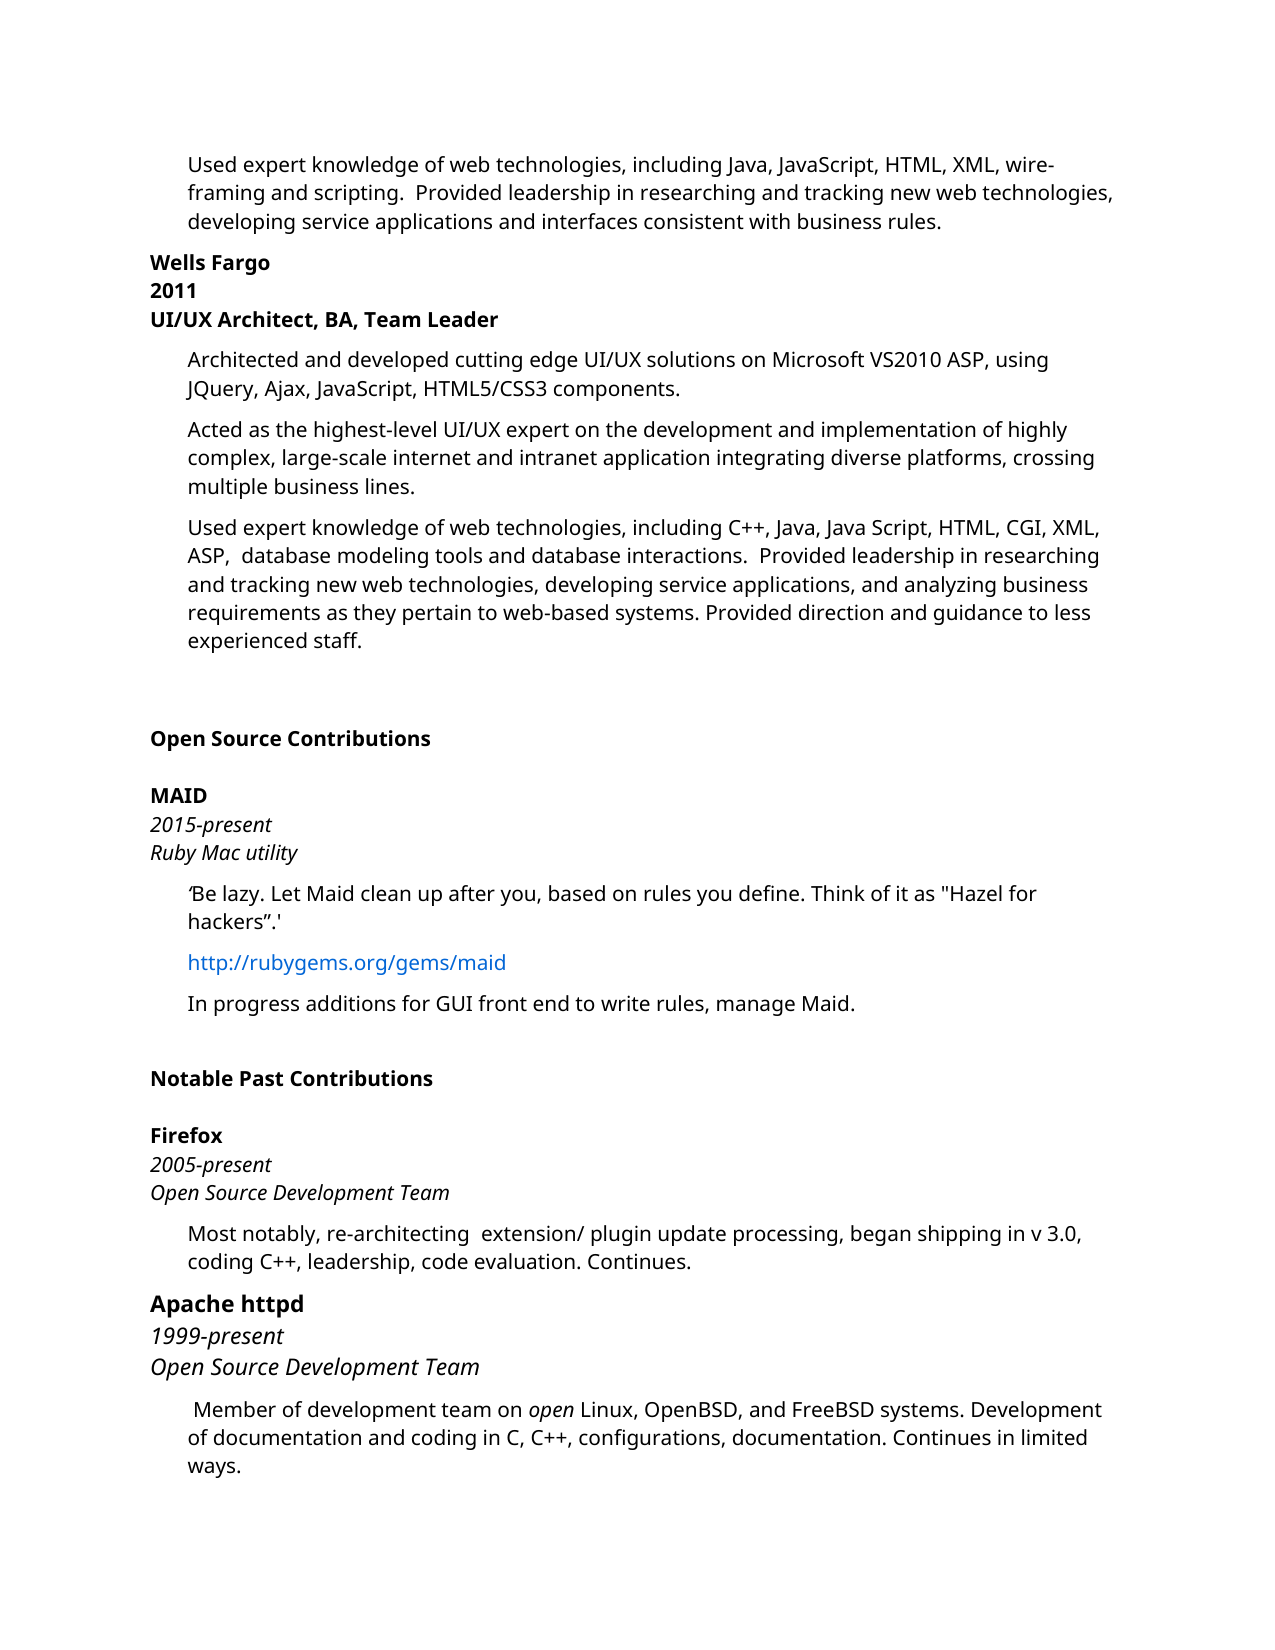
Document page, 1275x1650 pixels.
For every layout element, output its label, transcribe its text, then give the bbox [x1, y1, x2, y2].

text Used expert knowledge of web technologies, including Java, JavaScript, HTML, XML, wire-framing and scripting. Provided leadership in researching and tracking new web technologies, developing service applications and interfaces consistent with business rules. [187, 150, 1125, 235]
text Open Source Development Team [150, 1178, 1125, 1207]
text 2015-present [150, 810, 1125, 838]
text Wells Fargo [150, 248, 1125, 276]
text UI/UX Architect, BA, Team Leader [150, 305, 1125, 333]
text 2011 [150, 276, 1125, 305]
text In progress additions for GUI front end to write rules, manage Maid. [187, 989, 1125, 1018]
text Member of development team on open Linux, OpenBSD, and FreeBSD systems. Development of documentation and coding in C, C++, configurations, documentation. Continues in limited ways. [187, 1395, 1125, 1480]
text Ruby Mac utility [150, 838, 1125, 867]
text Most notably, re-architecting extension/ plugin update processing, began shipping in v 3.0, coding C++, leadership, code evaluation. Continues. [187, 1219, 1125, 1276]
subtitle Open Source Development Team [150, 1351, 1125, 1382]
subtitle 1999-present [150, 1320, 1125, 1351]
text Acted as the highest-level UI/UX expert on the development and implementation of highly complex, large-scale internet and intranet application integrating diverse platforms, crossing multiple business lines. [187, 415, 1125, 500]
text 2005-present [150, 1150, 1125, 1178]
text Notable Past Contributions [150, 1064, 1125, 1093]
text Architected and developed cutting edge UI/UX solutions on Microsoft VS2010 ASP, using JQuery, Ajax, JavaScript, HTML5/CSS3 components. [187, 346, 1125, 402]
text http://rubygems.org/gems/maid [187, 948, 1125, 977]
text ‘Be lazy. Let Maid clean up after you, based on rules you define. Think of it as "Hazel for hackers”.' [187, 879, 1125, 936]
subtitle Apache httpd [150, 1288, 1125, 1320]
text Open Source Contributions [150, 724, 1125, 753]
text MAID [150, 781, 1125, 810]
text Used expert knowledge of web technologies, including C++, Java, Java Script, HTML, CGI, XML, ASP, database modeling tools and database interactions. Provided leadership in researching and tracking new web technologies, developing service applications, and analyzing business requirements as they pertain to web-based systems. Provided direction and guidance to less experienced staff. [187, 513, 1125, 655]
text Firefox [150, 1121, 1125, 1150]
